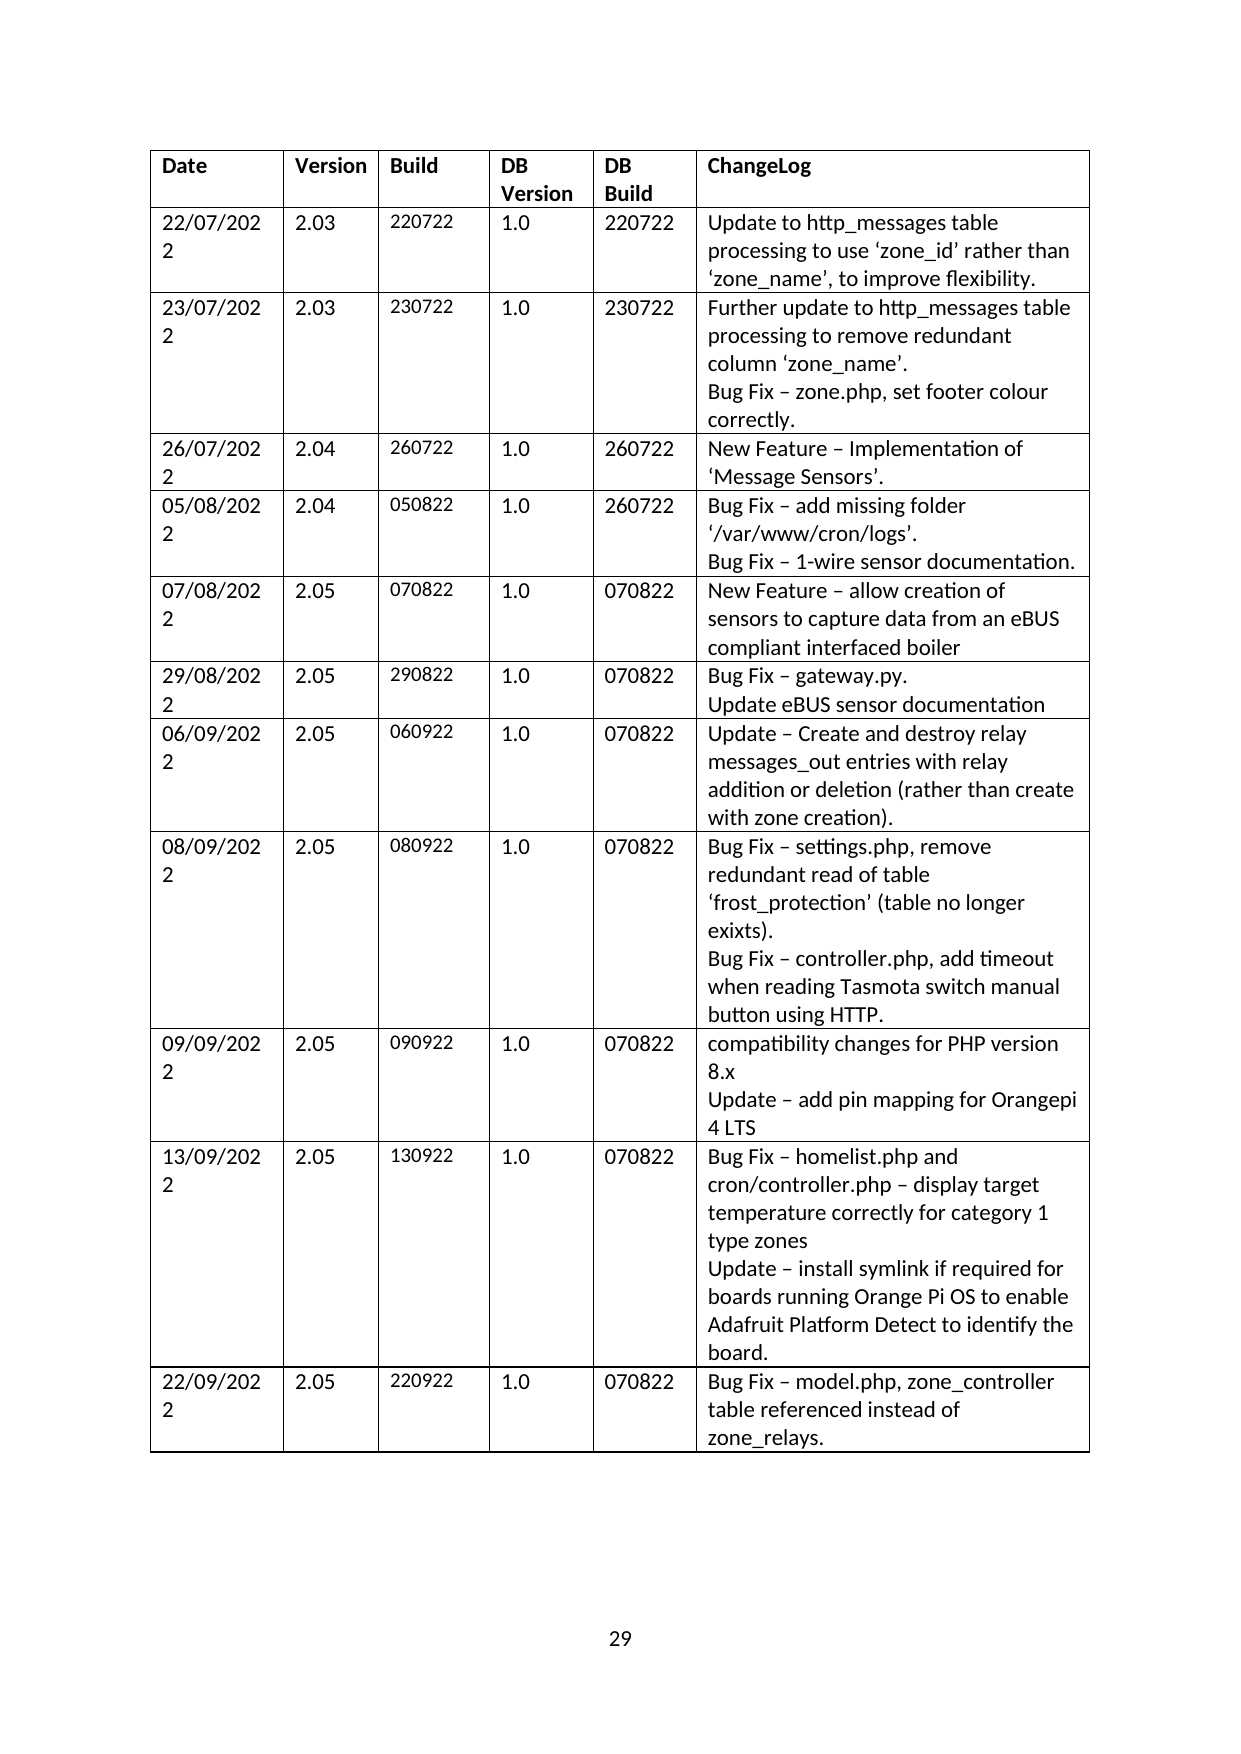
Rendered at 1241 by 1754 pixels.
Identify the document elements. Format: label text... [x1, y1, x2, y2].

table_cell New Feature – allow creation of sensors to capture data from an eBUS compliant interfaced boiler [697, 577, 1089, 661]
table_cell 22/09/2022 [151, 1368, 283, 1451]
table_cell 1.0 [490, 1368, 593, 1451]
table_cell 060922 [379, 719, 489, 831]
table_cell Bug Fix – add missing folder ‘/var/www/cron/logs’. Bug Fix – 1-wire sensor documentation. [697, 491, 1089, 576]
table_cell 26/07/2022 [151, 434, 283, 490]
table_cell 1.0 [490, 208, 593, 292]
table_cell Further update to http_messages table processing to remove redundant column ‘zone_name’. Bug Fix – zone.php, set footer colour correctly. [697, 293, 1089, 433]
table_cell 2.05 [284, 577, 378, 661]
table_cell 220722 [379, 208, 489, 292]
table_cell 22/07/2022 [151, 208, 283, 292]
table_cell Bug Fix – homelist.php and cron/controller.php – display target temperature correctly for category 1 type zones Update – install symlink if required for boards running Orange Pi OS to enable Adafruit Platform Detect to identify the board. [697, 1142, 1089, 1366]
table_header ChangeLog [697, 151, 1089, 207]
table_cell 290822 [379, 662, 489, 718]
table_cell 1.0 [490, 293, 593, 433]
table_cell 050822 [379, 491, 489, 576]
table_header Version [284, 151, 378, 207]
table_cell 07/08/2022 [151, 577, 283, 661]
table_header DB Version [490, 151, 593, 207]
table_cell 070822 [594, 1142, 696, 1366]
table_header DB Build [594, 151, 696, 207]
table_cell 2.05 [284, 1029, 378, 1141]
table_cell 070822 [594, 1029, 696, 1141]
table_cell 29/08/2022 [151, 662, 283, 718]
table_cell Update – Create and destroy relay messages_out entries with relay addition or deletion (rather than create with zone creation). [697, 719, 1089, 831]
table_cell 260722 [594, 434, 696, 490]
table_cell 1.0 [490, 1029, 593, 1141]
table_cell 070822 [594, 832, 696, 1028]
table_cell 090922 [379, 1029, 489, 1141]
table_cell 1.0 [490, 832, 593, 1028]
table_cell 2.03 [284, 208, 378, 292]
table_cell 13/09/2022 [151, 1142, 283, 1366]
table_cell compatibility changes for PHP version 8.x Update – add pin mapping for Orangepi 4 LTS [697, 1029, 1089, 1141]
table_cell 2.05 [284, 832, 378, 1028]
table_cell 2.05 [284, 719, 378, 831]
table_cell 2.04 [284, 491, 378, 576]
table_cell 1.0 [490, 1142, 593, 1366]
table_cell 230722 [594, 293, 696, 433]
table_cell Bug Fix – gateway.py. Update eBUS sensor documentation [697, 662, 1089, 718]
table_cell Update to http_messages table processing to use ‘zone_id’ rather than ‘zone_name’, to improve flexibility. [697, 208, 1089, 292]
table_cell 08/09/2022 [151, 832, 283, 1028]
table_cell Bug Fix – settings.php, remove redundant read of table ‘frost_protection’ (table no longer exixts). Bug Fix – controller.php, add timeout when reading Tasmota switch manual button using HTTP. [697, 832, 1089, 1028]
table_cell 09/09/2022 [151, 1029, 283, 1141]
table_cell 230722 [379, 293, 489, 433]
table_header Build [379, 151, 489, 207]
table_cell 070822 [594, 1368, 696, 1451]
table_cell 1.0 [490, 491, 593, 576]
table_cell 2.03 [284, 293, 378, 433]
table_cell 220722 [594, 208, 696, 292]
table_cell 070822 [594, 719, 696, 831]
table_cell 1.0 [490, 719, 593, 831]
table_cell 1.0 [490, 662, 593, 718]
table_cell New Feature – Implementation of ‘Message Sensors’. [697, 434, 1089, 490]
table_cell 2.05 [284, 662, 378, 718]
table_cell 1.0 [490, 577, 593, 661]
table_cell 23/07/2022 [151, 293, 283, 433]
table_cell 080922 [379, 832, 489, 1028]
table_cell 130922 [379, 1142, 489, 1366]
table_cell 2.05 [284, 1142, 378, 1366]
table_header Date [151, 151, 283, 207]
table_cell 070822 [594, 662, 696, 718]
table_cell 06/09/2022 [151, 719, 283, 831]
table_cell 070822 [379, 577, 489, 661]
table_cell 2.05 [284, 1368, 378, 1451]
table_cell 2.04 [284, 434, 378, 490]
table_cell 070822 [594, 577, 696, 661]
table_cell Bug Fix – model.php, zone_controller table referenced instead of zone_relays. [697, 1368, 1089, 1451]
table_cell 220922 [379, 1368, 489, 1451]
table_cell 05/08/2022 [151, 491, 283, 576]
table_cell 260722 [594, 491, 696, 576]
table_cell 1.0 [490, 434, 593, 490]
table_cell 260722 [379, 434, 489, 490]
